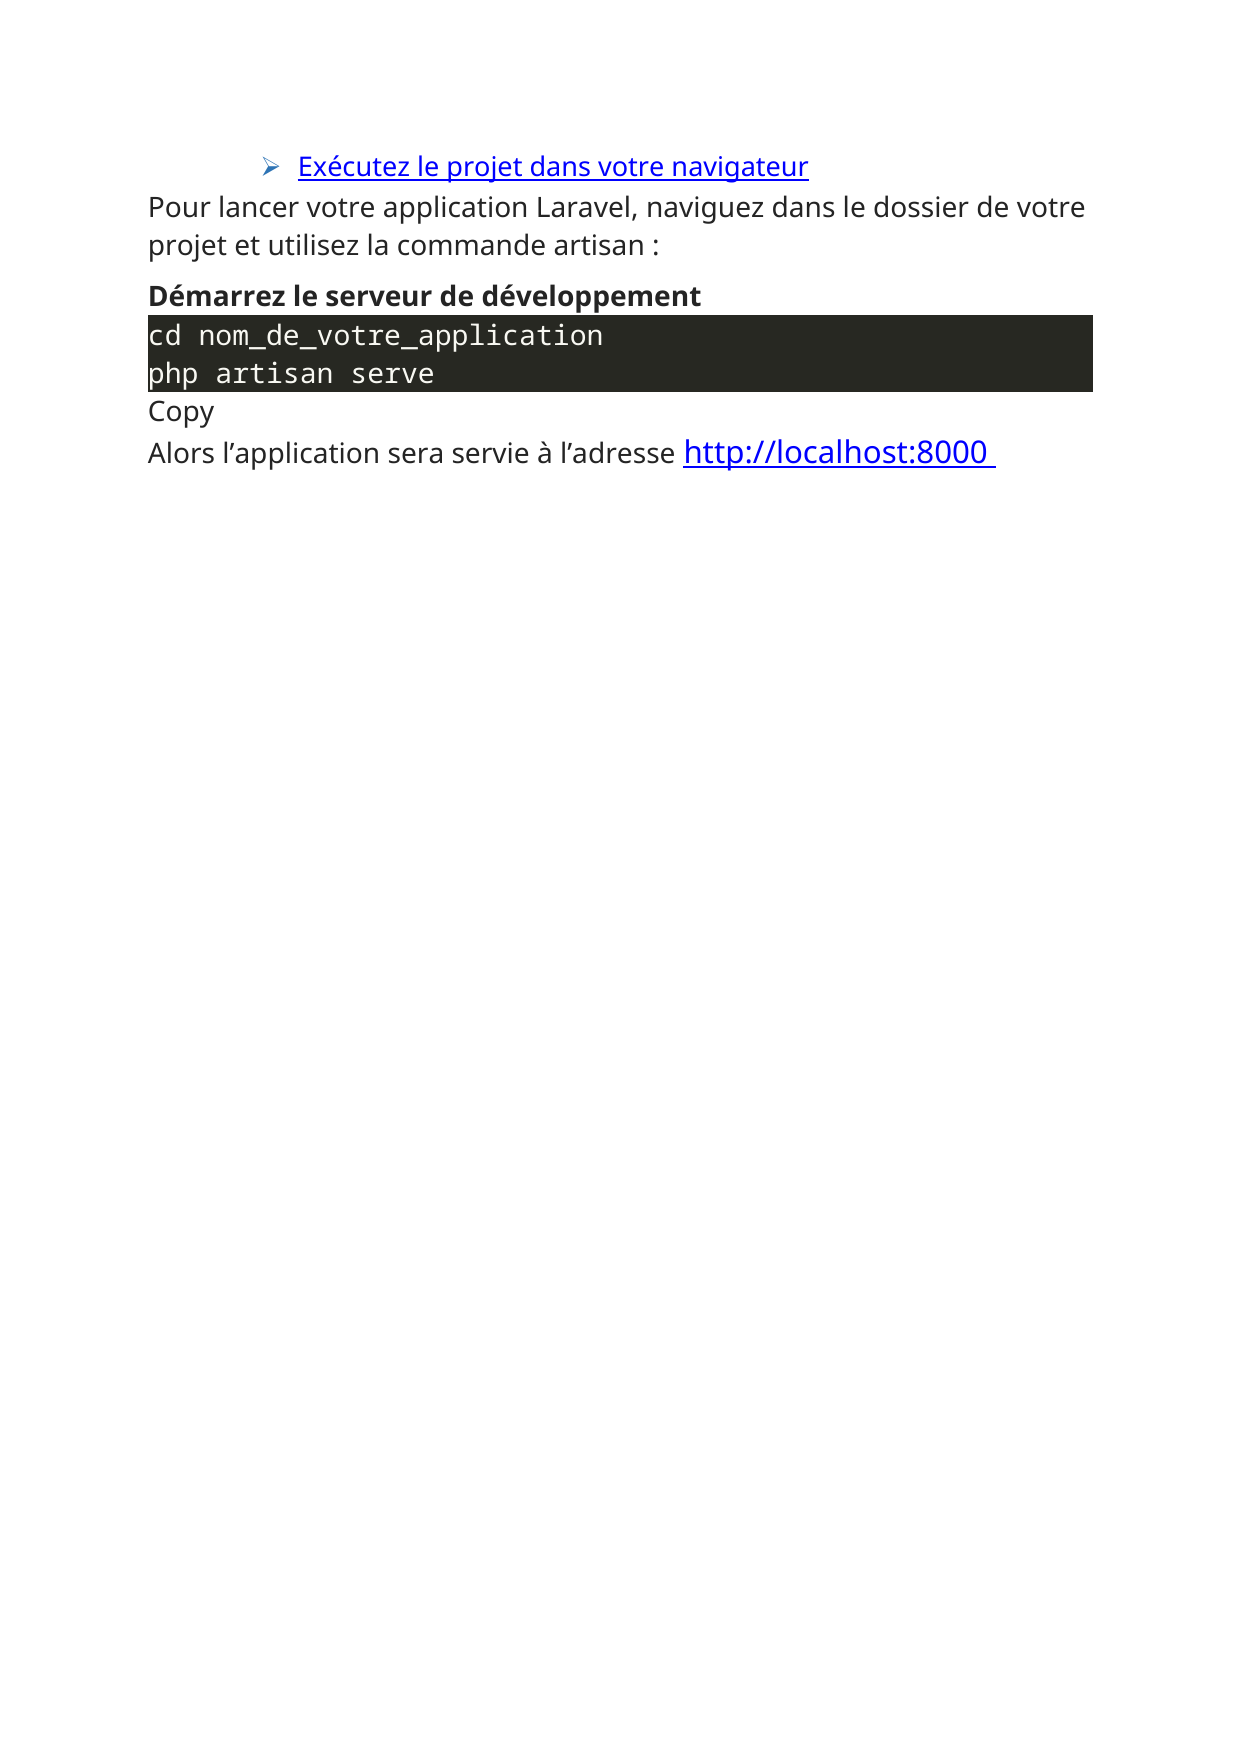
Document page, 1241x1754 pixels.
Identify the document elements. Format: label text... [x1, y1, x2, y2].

text Démarrez le serveur de développement [148, 277, 1093, 315]
text Alors l’application sera servie à l’adresse http://localhost:8000 [148, 430, 1093, 472]
text Pour lancer votre application Laravel, naviguez dans le dossier de votre projet et utilisez la commande artisan : [148, 187, 1093, 264]
text Copy [148, 392, 1093, 430]
subtitle Exécutez le projet dans votre navigateur [260, 148, 1093, 184]
text php artisan serve [148, 353, 1093, 392]
text cd nom_de_votre_application [148, 315, 1093, 353]
